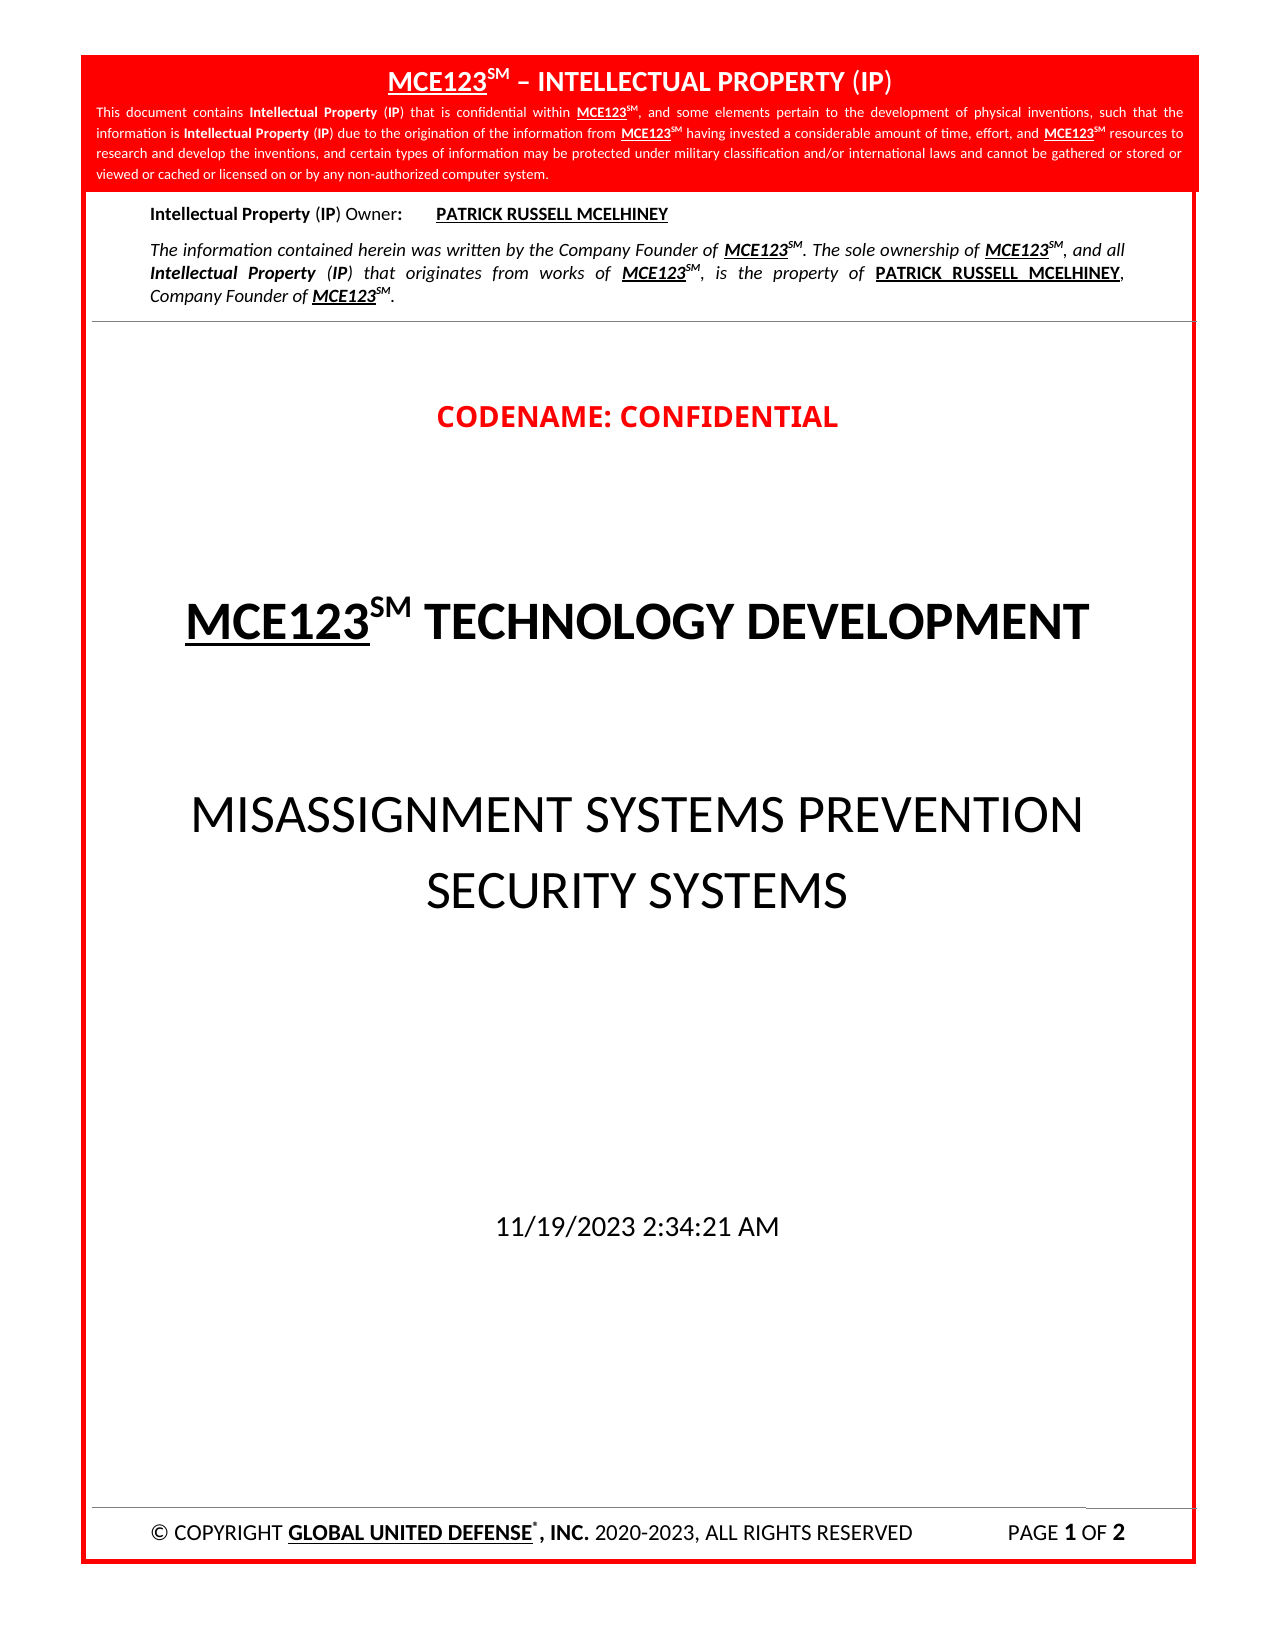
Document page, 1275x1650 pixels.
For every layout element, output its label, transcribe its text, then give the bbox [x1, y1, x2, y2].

text 11/19/2023 2:34:21 AM [150, 1208, 1125, 1244]
text MCE123SM TECHNOLOGY DEVELOPMENT [150, 586, 1125, 653]
text CODENAME: CONFIDENTIAL [150, 396, 1125, 436]
text MISASSIGNMENT SYSTEMS PREVENTION SECURITY SYSTEMS [150, 780, 1125, 922]
